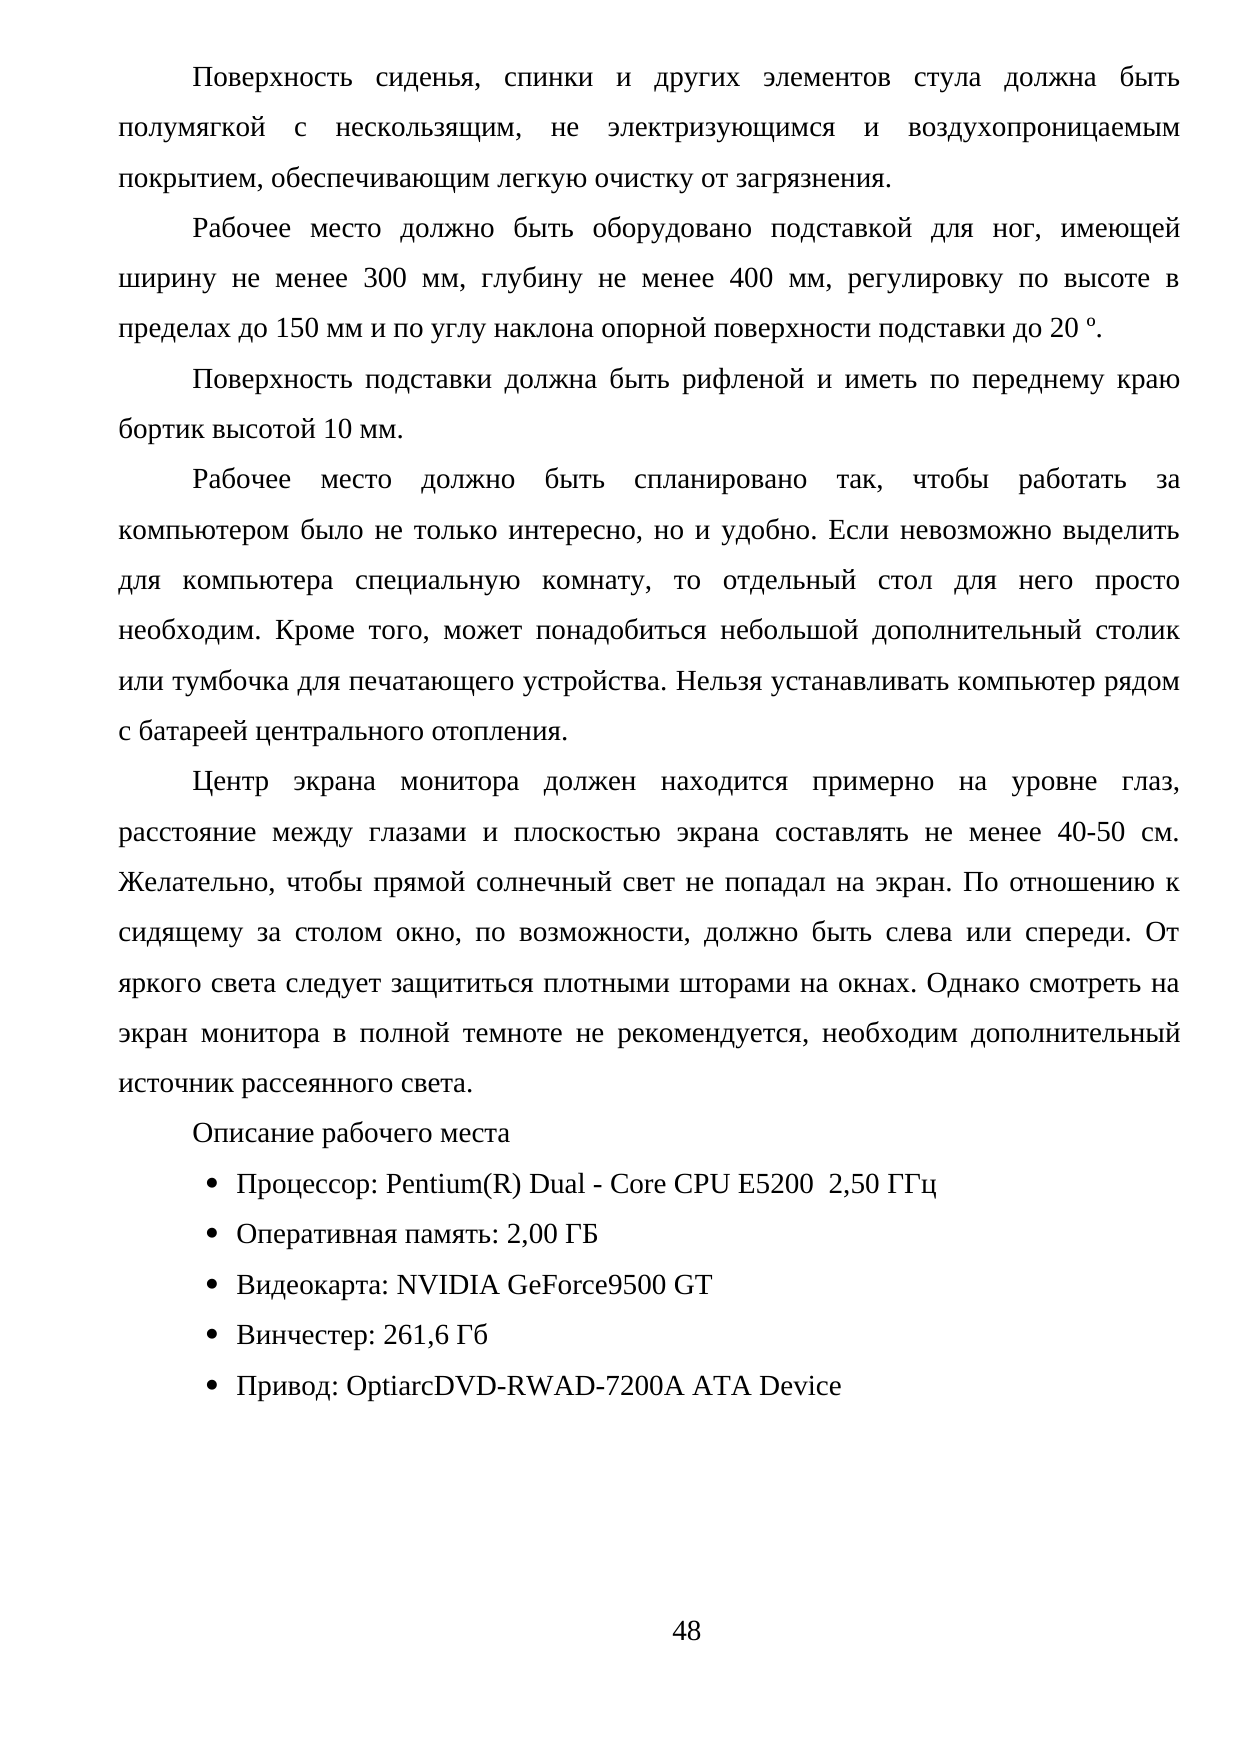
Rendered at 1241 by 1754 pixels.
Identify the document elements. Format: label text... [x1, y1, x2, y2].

text Центр экрана монитора должен находится примерно на уровне глаз, расстояние между глазами и плоскостью экрана составлять не менее 40-. Желательно, чтобы прямой солнечный свет не попадал на экран. По отношению к сидящему за столом окно, по возможности, должно быть слева или спереди. От яркого света следует защититься плотными шторами на окнах. Однако смотреть на экран монитора в полной темноте не рекомендуется, необходим дополнительный источник рассеянного света. [118, 763, 1181, 1099]
list Оперативная память: 2,00 ГБ [207, 1216, 1181, 1250]
list Процессор: Pentium(R) Dual - Core CPU E5200 2,50 ГГц [207, 1166, 1181, 1199]
text Рабочее место должно быть оборудовано подставкой для ног, имеющей ширину не менее , глубину не менее , регулировку по высоте в пределах до и по углу наклона опорной поверхности подставки до 20 º. [118, 210, 1181, 344]
text Описание рабочего места [118, 1116, 1181, 1149]
list Винчестер: 261,6 Гб [207, 1317, 1181, 1351]
list Видеокарта: NVIDIA GeForсe9500 GT [207, 1267, 1181, 1300]
text Поверхность подставки должна быть рифленой и иметь по переднему краю бортик высотой . [118, 361, 1181, 445]
list Привод: OptiarcDVD-RWAD-7200A ATA Device [207, 1368, 1181, 1401]
text Поверхность сиденья, спинки и других элементов стула должна быть полумягкой с нескользящим, не электризующимся и воздухопроницаемым покрытием, обеспечивающим легкую очистку от загрязнения. [118, 59, 1181, 193]
text Рабочее место должно быть спланировано так, чтобы работать за компьютером было не только интересно, но и удобно. Если невозможно выделить для компьютера специальную комнату, то отдельный стол для него просто необходим. Кроме того, может понадобиться небольшой дополнительный столик или тумбочка для печатающего устройства. Нельзя устанавливать компьютер рядом с батареей центрального отопления. [118, 462, 1181, 747]
